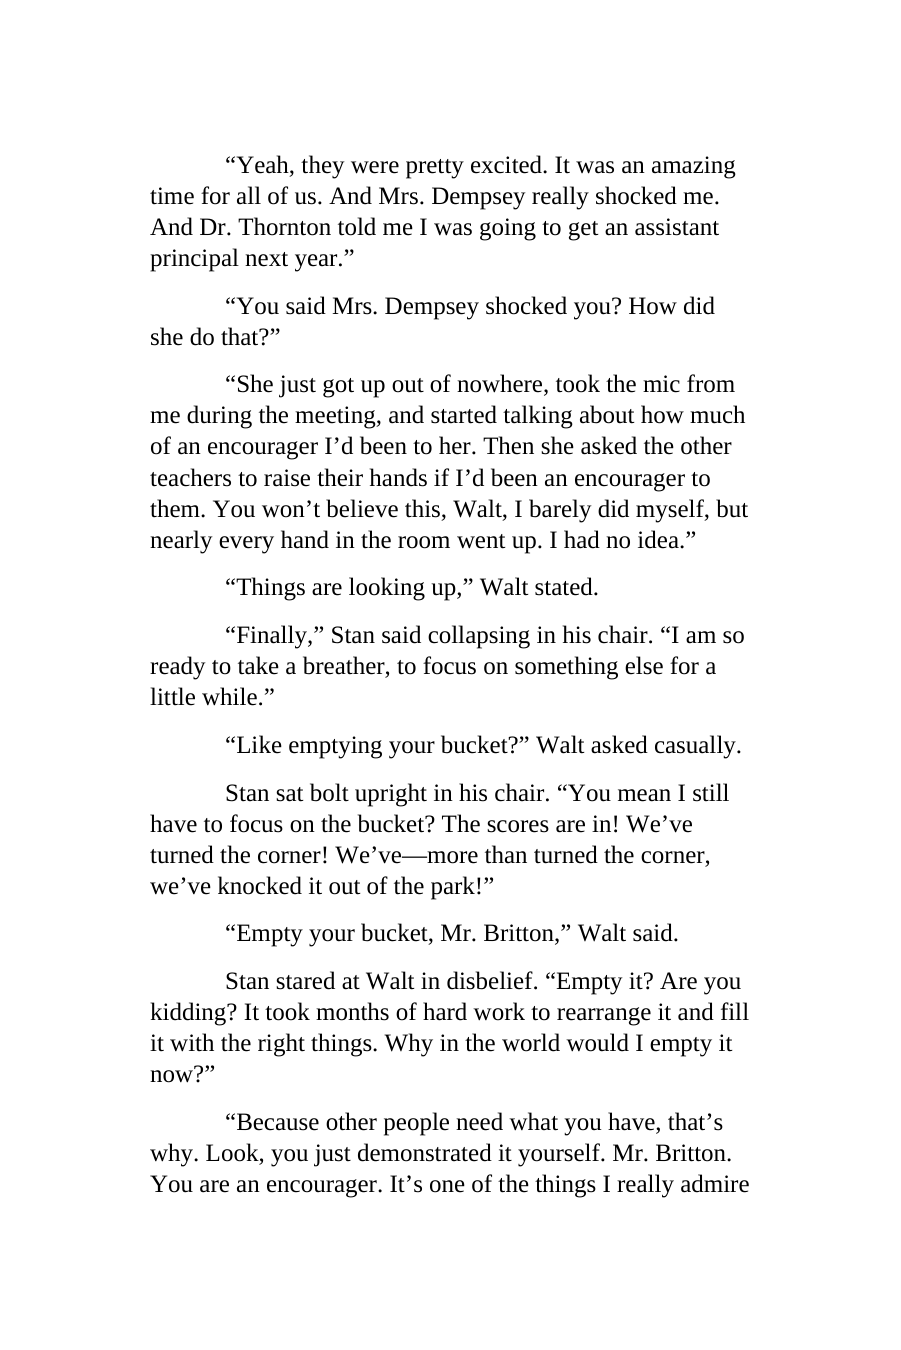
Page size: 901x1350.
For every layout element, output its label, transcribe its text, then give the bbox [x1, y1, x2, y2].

text “Yeah, they were pretty excited. It was an amazing time for all of us. And Mrs. Dempsey really shocked me. And Dr. Thornton told me I was going to get an assistant principal next year.” [150, 150, 750, 272]
text “Things are looking up,” Walt stated. [150, 572, 750, 601]
text Stan sat bolt upright in his chair. “You mean I still have to focus on the bucket? The scores are in! We’ve turned the corner! We’ve—more than turned the corner, we’ve knocked it out of the park!” [150, 778, 750, 899]
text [150, 1107, 750, 1198]
text “She just got up out of nowhere, took the mic from me during the meeting, and started talking about how much of an encourager I’d been to her. Then she asked the other teachers to raise their hands if I’d been an encourager to them. You won’t believe this, Walt, I barely did myself, but nearly every hand in the room went up. I had no idea.” [150, 369, 750, 553]
text “Finally,” Stan said collapsing in his chair. “I am so ready to take a breather, to focus on something else for a little while.” [150, 620, 750, 711]
text “You said Mrs. Dempsey shocked you? How did she do that?” [150, 291, 750, 351]
text “Like emptying your bucket?” Walt asked casually. [150, 730, 750, 759]
text Stan stared at Walt in disbelief. “Empty it? Are you kidding? It took months of hard work to rearrange it and fill it with the right things. Why in the world would I empty it now?” [150, 966, 750, 1088]
text “Empty your bucket, Mr. Britton,” Walt said. [150, 918, 750, 947]
